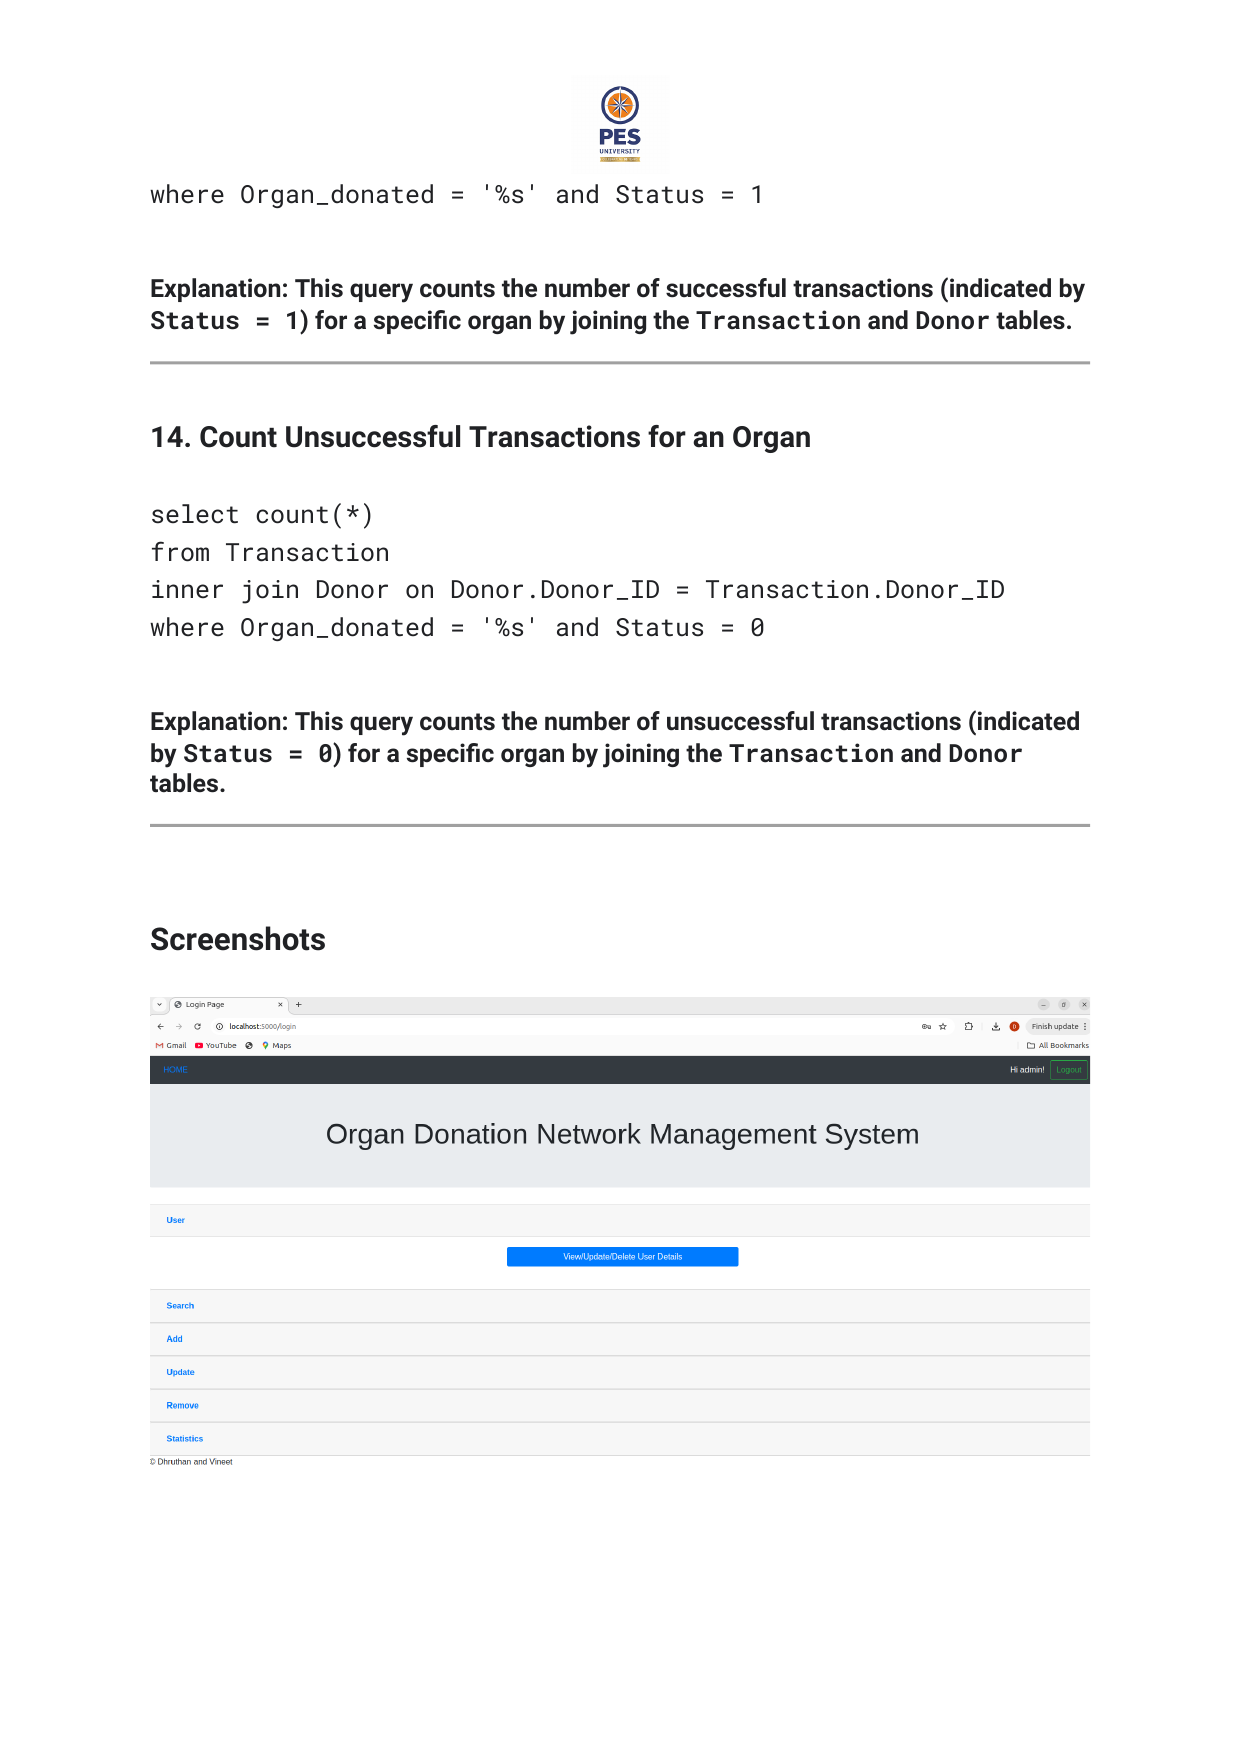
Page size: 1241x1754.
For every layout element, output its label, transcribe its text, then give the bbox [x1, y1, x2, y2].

text Screenshots [150, 921, 1090, 958]
text Explanation: This query counts the number of successful transactions (indicated by Status = 1) for a specific organ by joining the Transaction and Donor tables. [150, 274, 1090, 336]
picture [570, 75, 670, 174]
text select count(*) [150, 497, 1090, 530]
text Explanation: This query counts the number of unsuccessful transactions (indicated by Status = 0) for a specific organ by joining the Transaction and Donor tables. [150, 707, 1090, 799]
text inner join Donor on Donor.Donor_ID = Transaction.Donor_ID [150, 573, 1090, 606]
text from Transaction [150, 535, 1090, 568]
text where Organ_donated = '%s' and Status = 0 [150, 611, 1090, 644]
text where Organ_donated = '%s' and Status = 1 [150, 177, 1090, 211]
picture [150, 997, 1091, 1470]
subtitle 14. Count Unsuccessful Transactions for an Organ [150, 421, 1090, 455]
